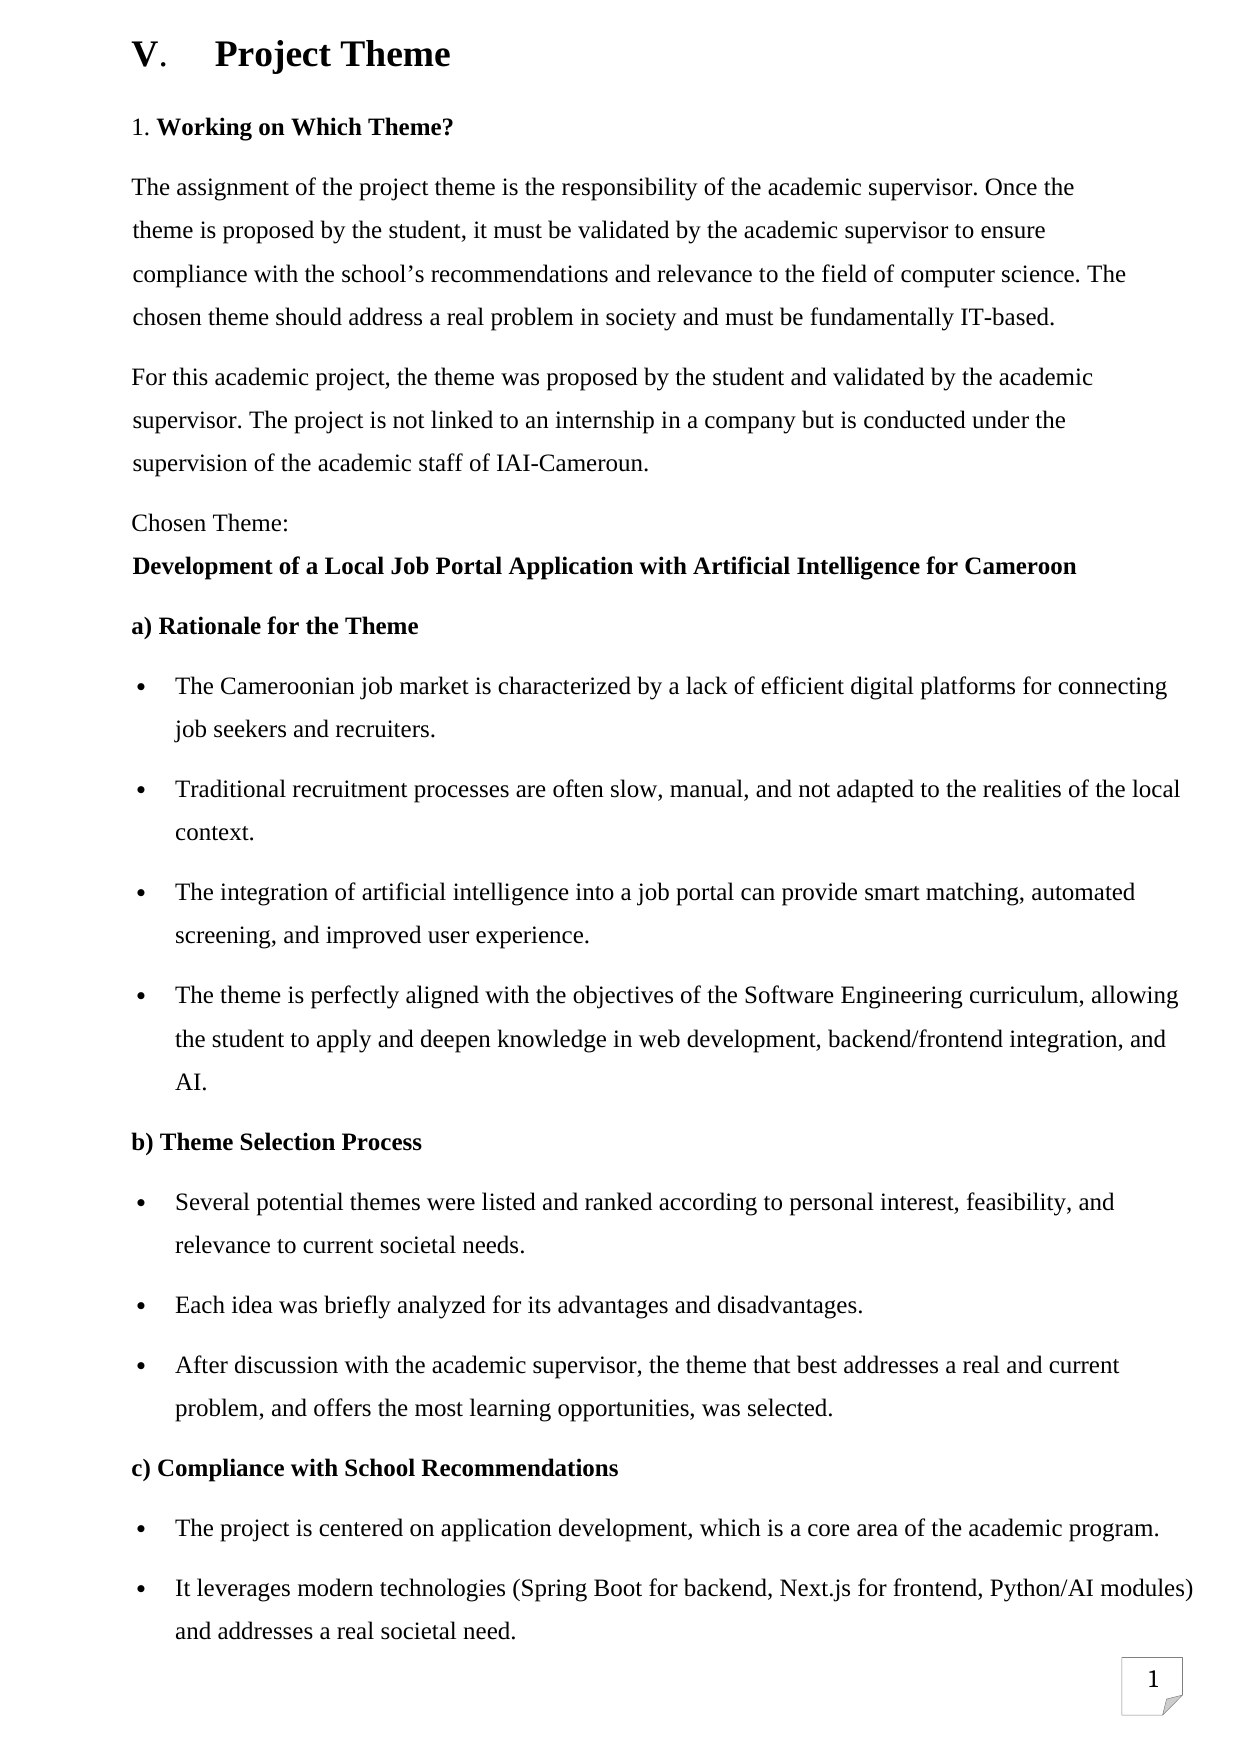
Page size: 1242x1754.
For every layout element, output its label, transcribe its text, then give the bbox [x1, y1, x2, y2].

subtitle It leverages modern technologies (Spring Boot for backend, Next.js for frontend, Python/AI modules) and addresses a real societal need. [137, 1573, 1199, 1645]
subtitle 1. Working on Which Theme? [131, 112, 1129, 141]
subtitle Traditional recruitment processes are often slow, manual, and not adapted to the realities of the local context. [137, 774, 1199, 846]
subtitle The theme is perfectly aligned with the objectives of the Software Engineering curriculum, allowing the student to apply and deepen knowledge in web development, backend/frontend integration, and AI. [137, 981, 1199, 1096]
subtitle For this academic project, the theme was proposed by the student and validated by the academic supervisor. The project is not linked to an internship in a company but is conducted under the supervision of the academic staff of IAI-Cameroun. [131, 362, 1129, 477]
subtitle The integration of artificial intelligence into a job portal can provide smart matching, automated screening, and improved user experience. [137, 877, 1199, 949]
subtitle The Cameroonian job market is characterized by a lack of efficient digital platforms for connecting job seekers and recruiters. [137, 671, 1199, 743]
subtitle After discussion with the academic supervisor, the theme that best addresses a real and current problem, and offers the most learning opportunities, was selected. [137, 1350, 1199, 1422]
subtitle c) Compliance with School Recommendations [131, 1453, 1129, 1482]
subtitle a) Rationale for the Theme [131, 611, 1129, 640]
subtitle Several potential themes were listed and ranked according to personal interest, feasibility, and relevance to current societal needs. [137, 1187, 1199, 1259]
subtitle The project is centered on application development, which is a core area of the academic program. [137, 1513, 1199, 1542]
subtitle V. Project Theme [131, 31, 1129, 74]
subtitle Chosen Theme: Development of a Local Job Portal Application with Artificial Intelligence for Cameroon [131, 508, 1129, 580]
subtitle b) Theme Selection Process [131, 1127, 1129, 1156]
subtitle The assignment of the project theme is the responsibility of the academic supervisor. Once the theme is proposed by the student, it must be validated by the academic supervisor to ensure compliance with the school’s recommendations and relevance to the field of computer science. The chosen theme should address a real problem in society and must be fundamentally IT-based. [131, 172, 1129, 331]
subtitle Each idea was briefly analyzed for its advantages and disadvantages. [137, 1290, 1199, 1319]
